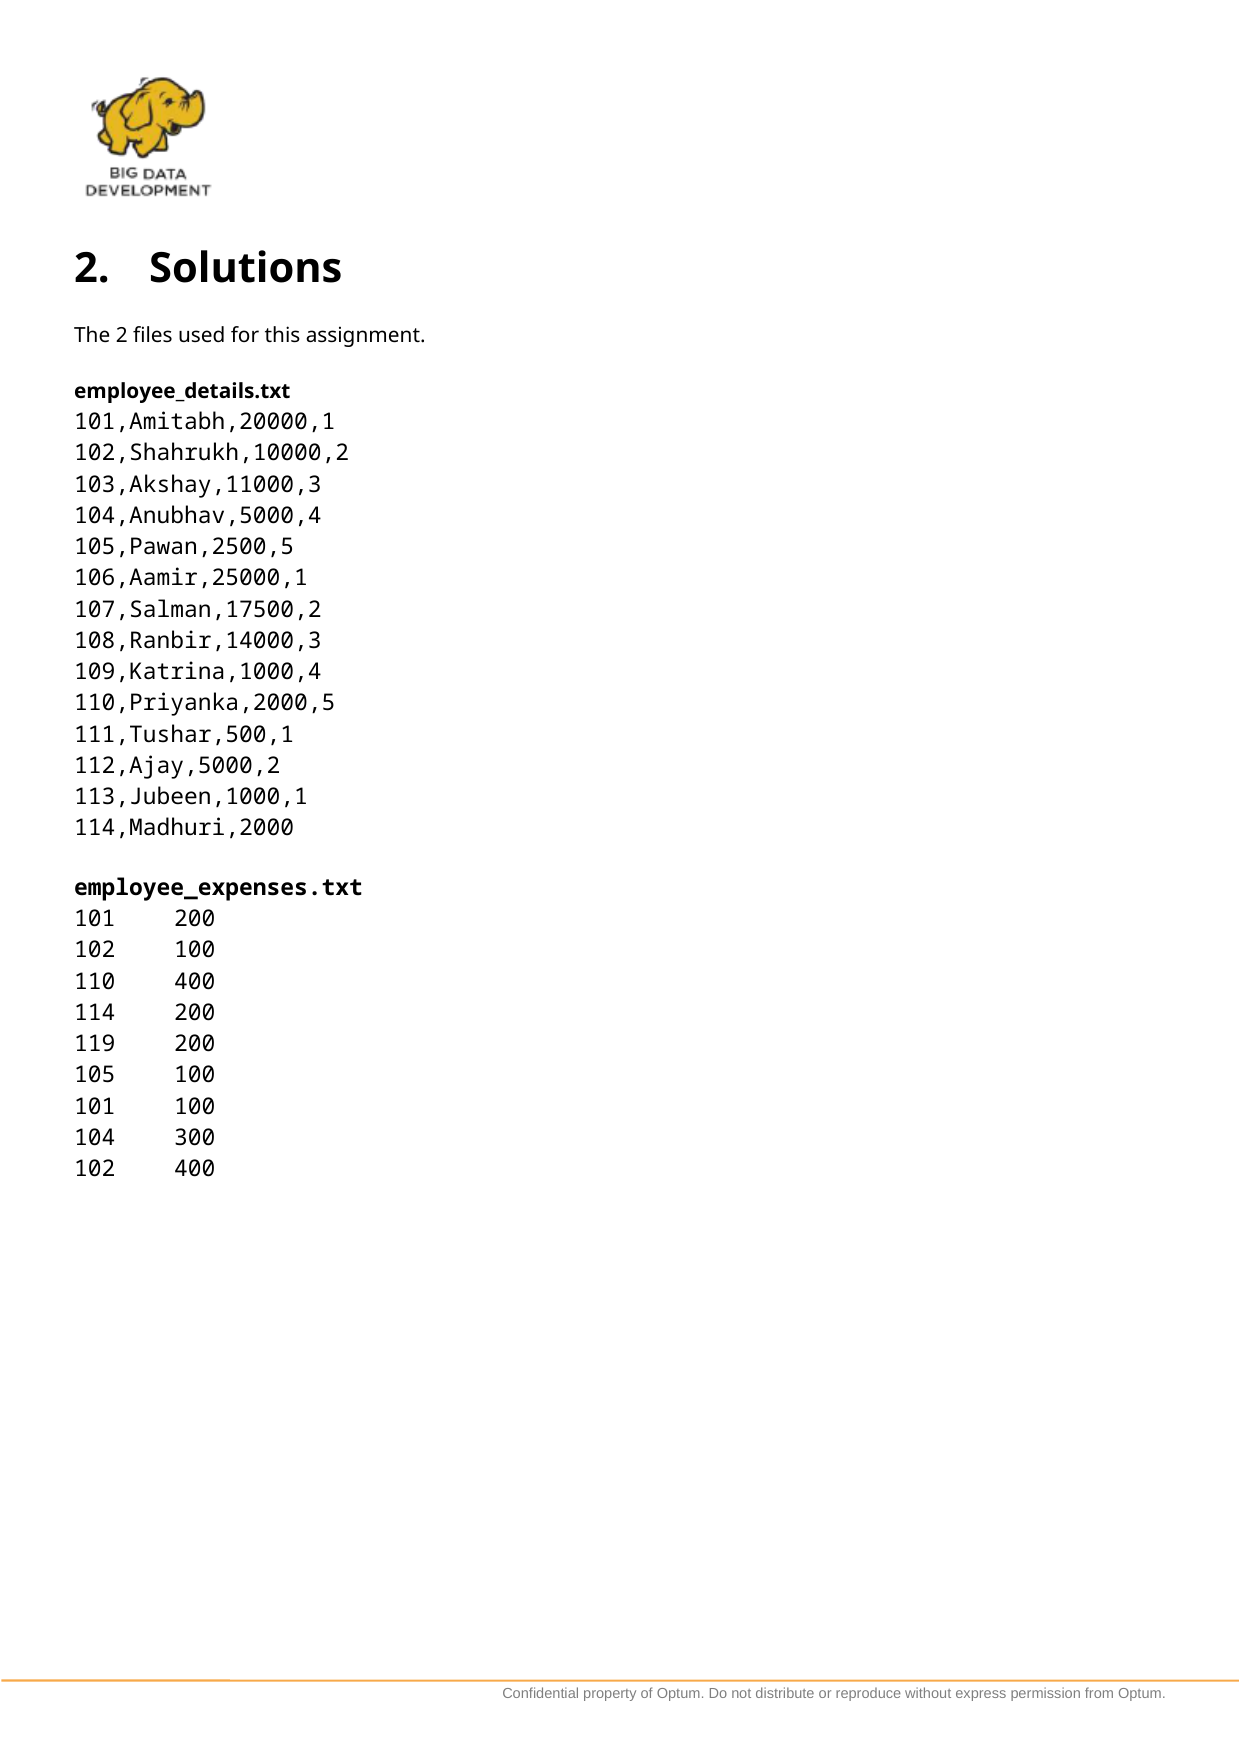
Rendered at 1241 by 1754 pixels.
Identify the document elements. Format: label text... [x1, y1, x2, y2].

text 104 300 [74, 1121, 1166, 1152]
text 110,Priyanka,2000,5 [74, 686, 1166, 717]
text 114 200 [74, 996, 1166, 1027]
text 102 400 [74, 1152, 1166, 1183]
text The 2 files used for this assignment. [74, 320, 1166, 348]
text 112,Ajay,5000,2 [74, 749, 1166, 780]
text 105 100 [74, 1058, 1166, 1090]
text 109,Katrina,1000,4 [74, 655, 1166, 686]
text 119 200 [74, 1027, 1166, 1058]
text 108,Ranbir,14000,3 [74, 624, 1166, 655]
subtitle Solutions [74, 238, 1166, 295]
text 102 100 [74, 933, 1166, 965]
text employee_expenses.txt [74, 871, 1166, 902]
text 111,Tushar,500,1 [74, 717, 1166, 749]
text 113,Jubeen,1000,1 [74, 780, 1166, 811]
picture [73, 73, 218, 201]
text 105,Pawan,2500,5 [74, 530, 1166, 561]
text 110 400 [74, 965, 1166, 996]
text 114,Madhuri,2000 [74, 811, 1166, 842]
text 101 100 [74, 1090, 1166, 1121]
text 101,Amitabh,20000,1 [74, 405, 1166, 436]
text 106,Aamir,25000,1 [74, 561, 1166, 592]
text 107,Salman,17500,2 [74, 592, 1166, 624]
text employee_details.txt [74, 377, 1166, 405]
text 102,Shahrukh,10000,2 [74, 436, 1166, 467]
text 104,Anubhav,5000,4 [74, 499, 1166, 530]
text 101 200 [74, 902, 1166, 933]
text 103,Akshay,11000,3 [74, 467, 1166, 499]
